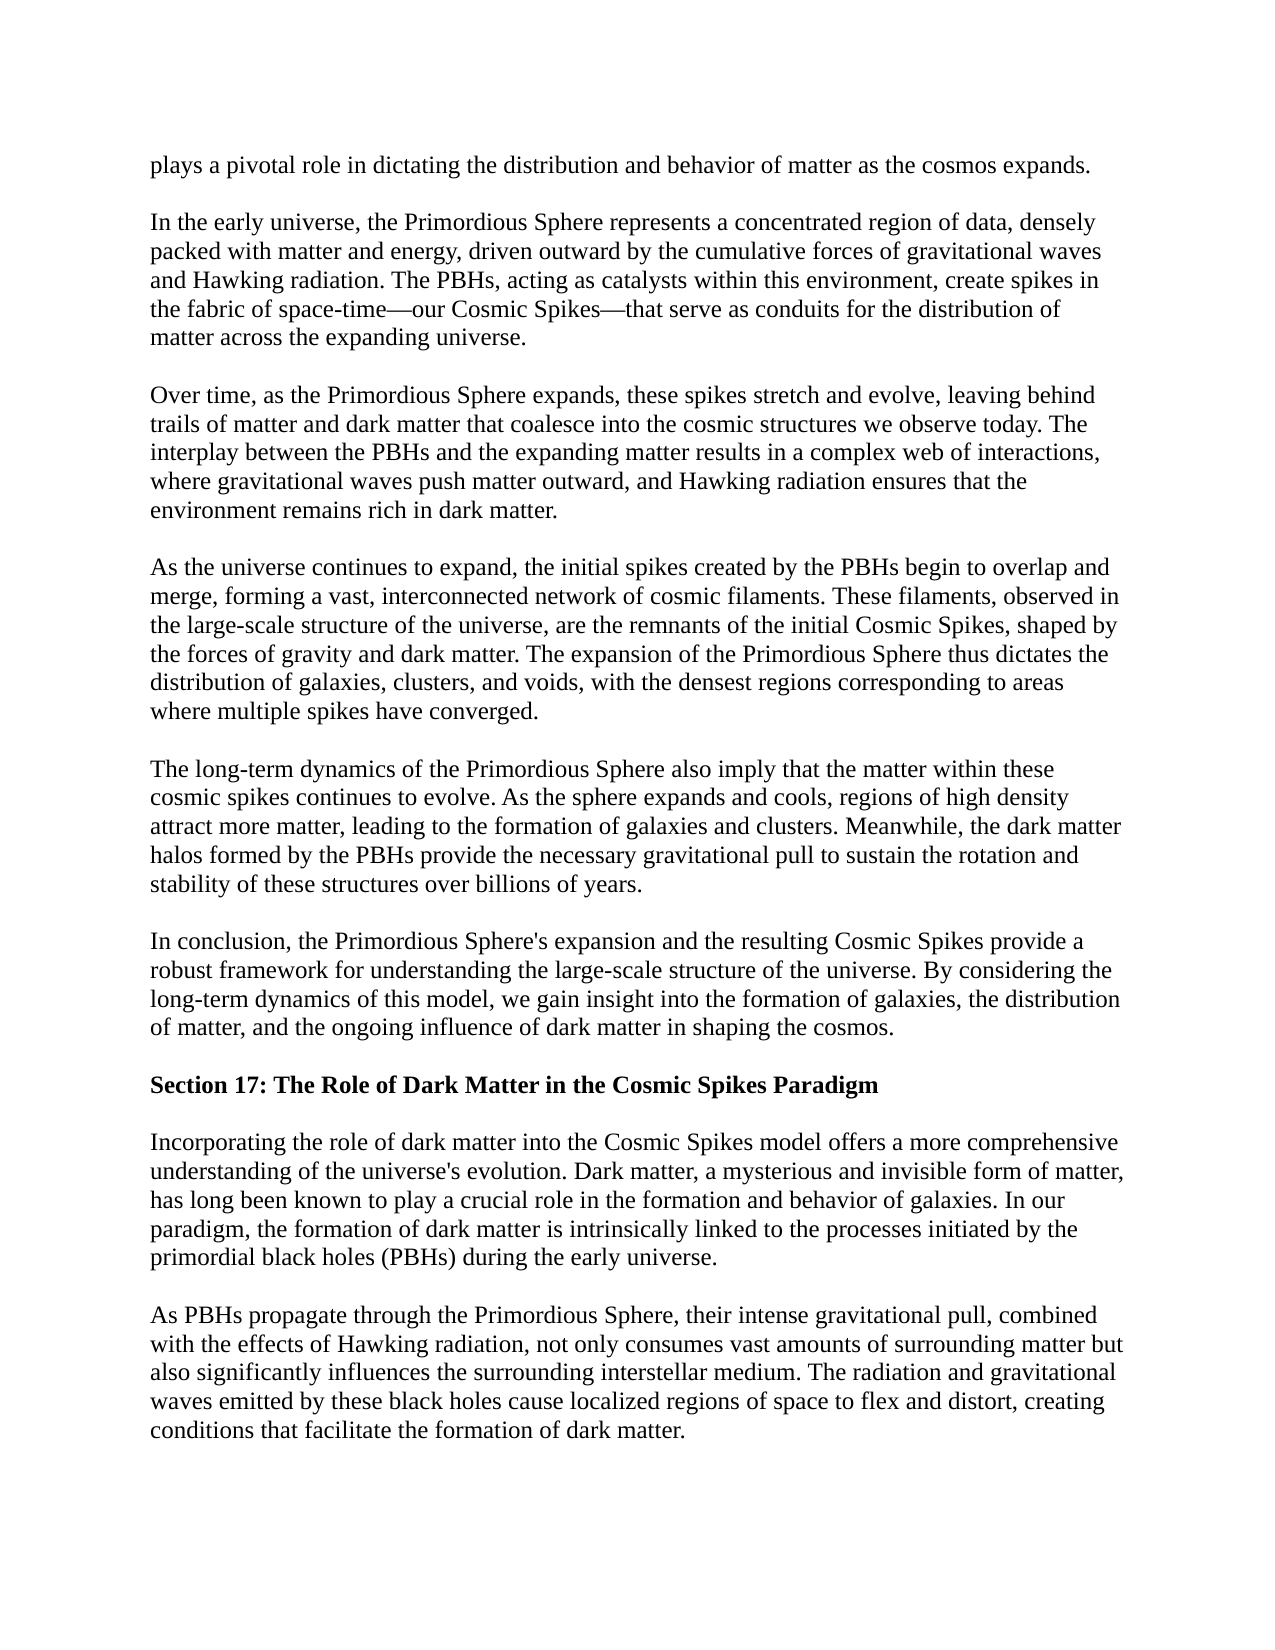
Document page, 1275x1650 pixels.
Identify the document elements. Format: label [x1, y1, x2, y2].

text [150, 150, 1125, 1041]
text [150, 1070, 1125, 1472]
